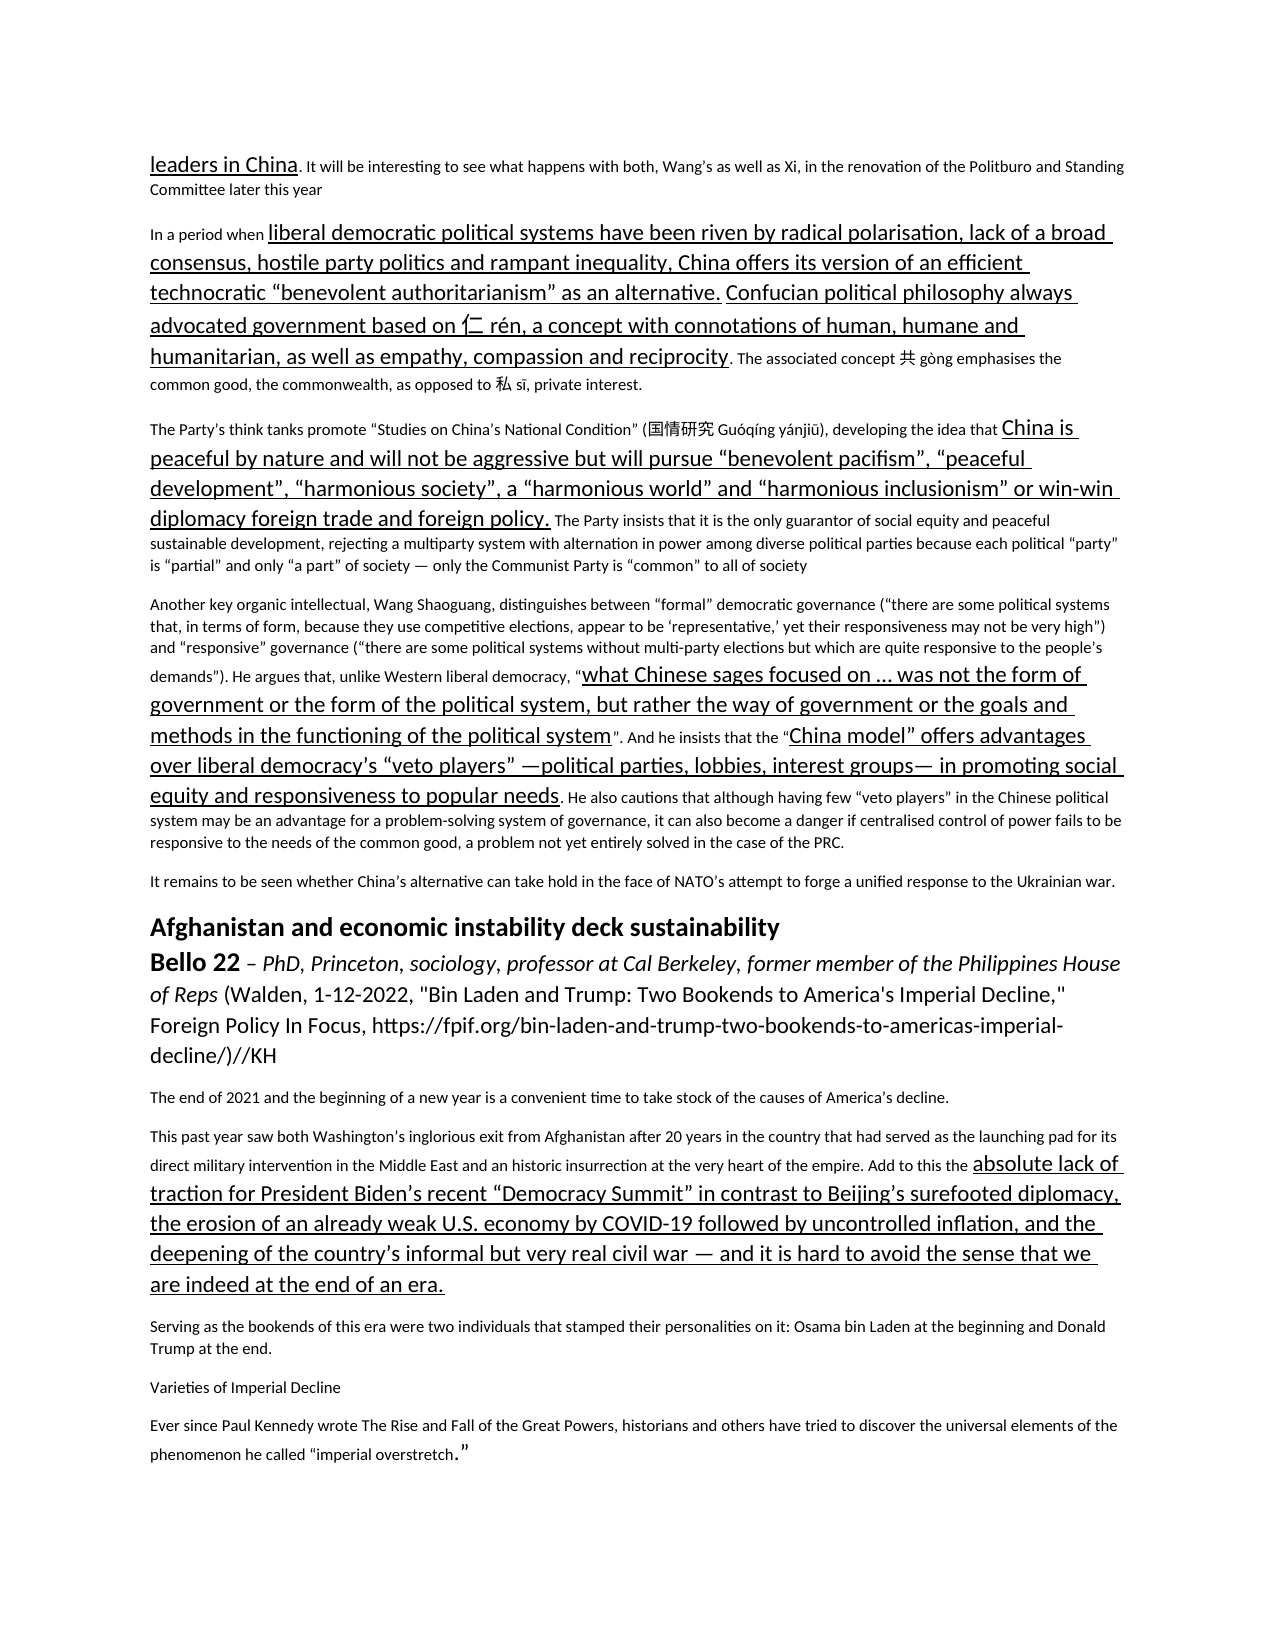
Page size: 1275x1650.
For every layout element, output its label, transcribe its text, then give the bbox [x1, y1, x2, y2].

text It remains to be seen whether China’s alternative can take hold in the face of NATO’s attempt to forge a unified response to the Ukrainian war. [150, 871, 1125, 891]
text The Party’s think tanks promote “Studies on China’s National Condition” (国情研究 Guóqíng yánjiū), developing the idea that China is peaceful by nature and will not be aggressive but will pursue “benevolent pacifism”, “peaceful development”, “harmonious society”, a “harmonious world” and “harmonious inclusionism” or win-win diplomacy foreign trade and foreign policy. The Party insists that it is the only guarantor of social equity and peaceful sustainable development, rejecting a multiparty system with alternation in power among diverse political parties because each political “party” is “partial” and only “a part” of society — only the Communist Party is “common” to all of society [150, 413, 1125, 576]
subtitle Afghanistan and economic instability deck sustainability [150, 910, 1125, 943]
text Bello 22 – PhD, Princeton, sociology, professor at Cal Berkeley, former member of the Philippines House of Reps (Walden, 1-12-2022, "Bin Laden and Trump: Two Bookends to America's Imperial Decline," Foreign Policy In Focus, https://fpif.org/bin-laden-and-trump-two-bookends-to-americas-imperial-decline/)//KH [150, 945, 1125, 1069]
text Ever since Paul Kennedy wrote The Rise and Fall of the Great Powers, historians and others have tried to discover the universal elements of the phenomenon he called “imperial overstretch.” [150, 1416, 1125, 1466]
text This past year saw both Washington’s inglorious exit from Afghanistan after 20 years in the country that had served as the launching pad for its direct military intervention in the Middle East and an historic insurrection at the very heart of the empire. Add to this the absolute lack of traction for President Biden’s recent “Democracy Summit” in contrast to Beijing’s surefooted diplomacy, the erosion of an already weak U.S. economy by COVID-19 followed by uncontrolled inflation, and the deepening of the country’s informal but very real civil war — and it is hard to avoid the sense that we are indeed at the end of an era. [150, 1126, 1125, 1298]
text In a period when liberal democratic political systems have been riven by radical polarisation, lack of a broad consensus, hostile party politics and rampant inequality, China offers its version of an efficient technocratic “benevolent authoritarianism” as an alternative. Confucian political philosophy always advocated government based on 仁 rén, a concept with connotations of human, humane and humanitarian, as well as empathy, compassion and reciprocity. The associated concept 共 gòng emphasises the common good, the commonwealth, as opposed to 私 sī, private interest. [150, 218, 1125, 395]
text Serving as the bookends of this era were two individuals that stamped their personalities on it: Osama bin Laden at the beginning and Donald Trump at the end. [150, 1317, 1125, 1359]
text The end of 2021 and the beginning of a new year is a convenient time to take stock of the causes of America’s decline. [150, 1088, 1125, 1108]
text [150, 150, 1125, 200]
text Varieties of Imperial Decline [150, 1377, 1125, 1397]
text Another key organic intellectual, Wang Shaoguang, distinguishes between “formal” democratic governance (“there are some political systems that, in terms of form, because they use competitive elections, appear to be ‘representative,’ yet their responsiveness may not be very high”) and “responsive” governance (“there are some political systems without multi-party elections but which are quite responsive to the people’s demands”). He argues that, unlike Western liberal democracy, “what Chinese sages focused on … was not the form of government or the form of the political system, but rather the way of government or the goals and methods in the functioning of the political system”. And he insists that the “China model” offers advantages over liberal democracy’s “veto players” —political parties, lobbies, interest groups— in promoting social equity and responsiveness to popular needs. He also cautions that although having few “veto players” in the Chinese political system may be an advantage for a problem-solving system of governance, it can also become a danger if centralised control of power fails to be responsive to the needs of the common good, a problem not yet entirely solved in the case of the PRC. [150, 594, 1125, 853]
